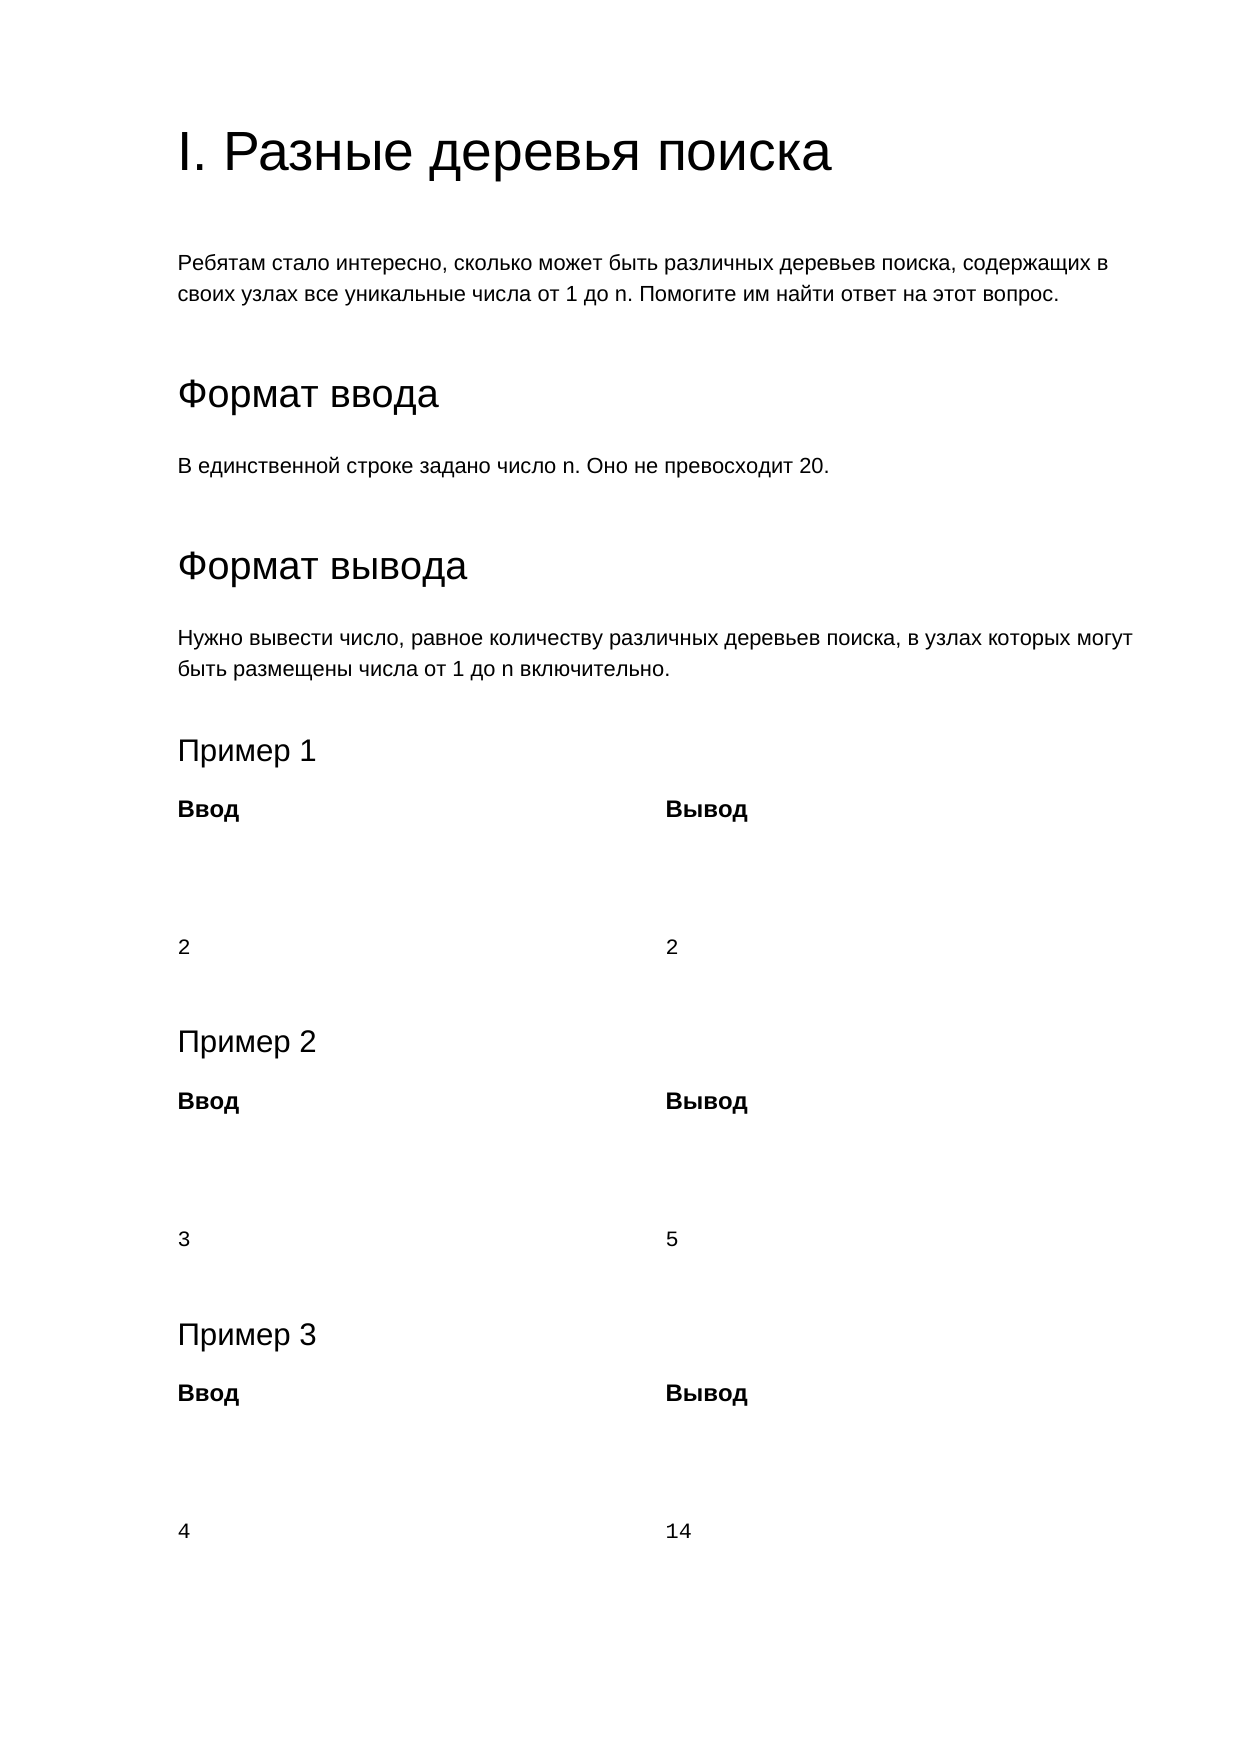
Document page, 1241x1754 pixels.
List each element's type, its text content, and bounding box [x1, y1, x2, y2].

table_cell 2 [644, 905, 1132, 973]
text В единственной строке задано число n. Оно не превосходит 20. [177, 447, 1152, 478]
subtitle Формат ввода [177, 369, 1152, 416]
table_header Ввод [155, 783, 643, 904]
table_cell 5 [644, 1196, 1132, 1266]
subtitle Пример 2 [177, 1020, 1152, 1059]
subtitle Формат вывода [177, 541, 1152, 588]
subtitle Пример 1 [177, 728, 1152, 767]
table_header Ввод [155, 1075, 643, 1196]
table_header Вывод [644, 1075, 1132, 1196]
table_cell 2 [155, 905, 643, 973]
text Нужно вывести число, равное количеству различных деревьев поиска, в узлах которых могут быть размещены числа от 1 до n включительно. [177, 619, 1152, 682]
table_cell 3 [155, 1196, 643, 1266]
table_header Вывод [644, 783, 1132, 904]
subtitle I. Разные деревья поиска [177, 118, 1152, 182]
subtitle Пример 3 [177, 1312, 1152, 1351]
table_cell 14 [644, 1489, 1132, 1557]
table_header Вывод [644, 1367, 1132, 1488]
table_cell 4 [155, 1489, 643, 1557]
text Ребятам стало интересно, сколько может быть различных деревьев поиска, содержащих в своих узлах все уникальные числа от 1 до n. Помогите им найти ответ на этот вопрос. [177, 244, 1152, 307]
table_header Ввод [155, 1367, 643, 1488]
